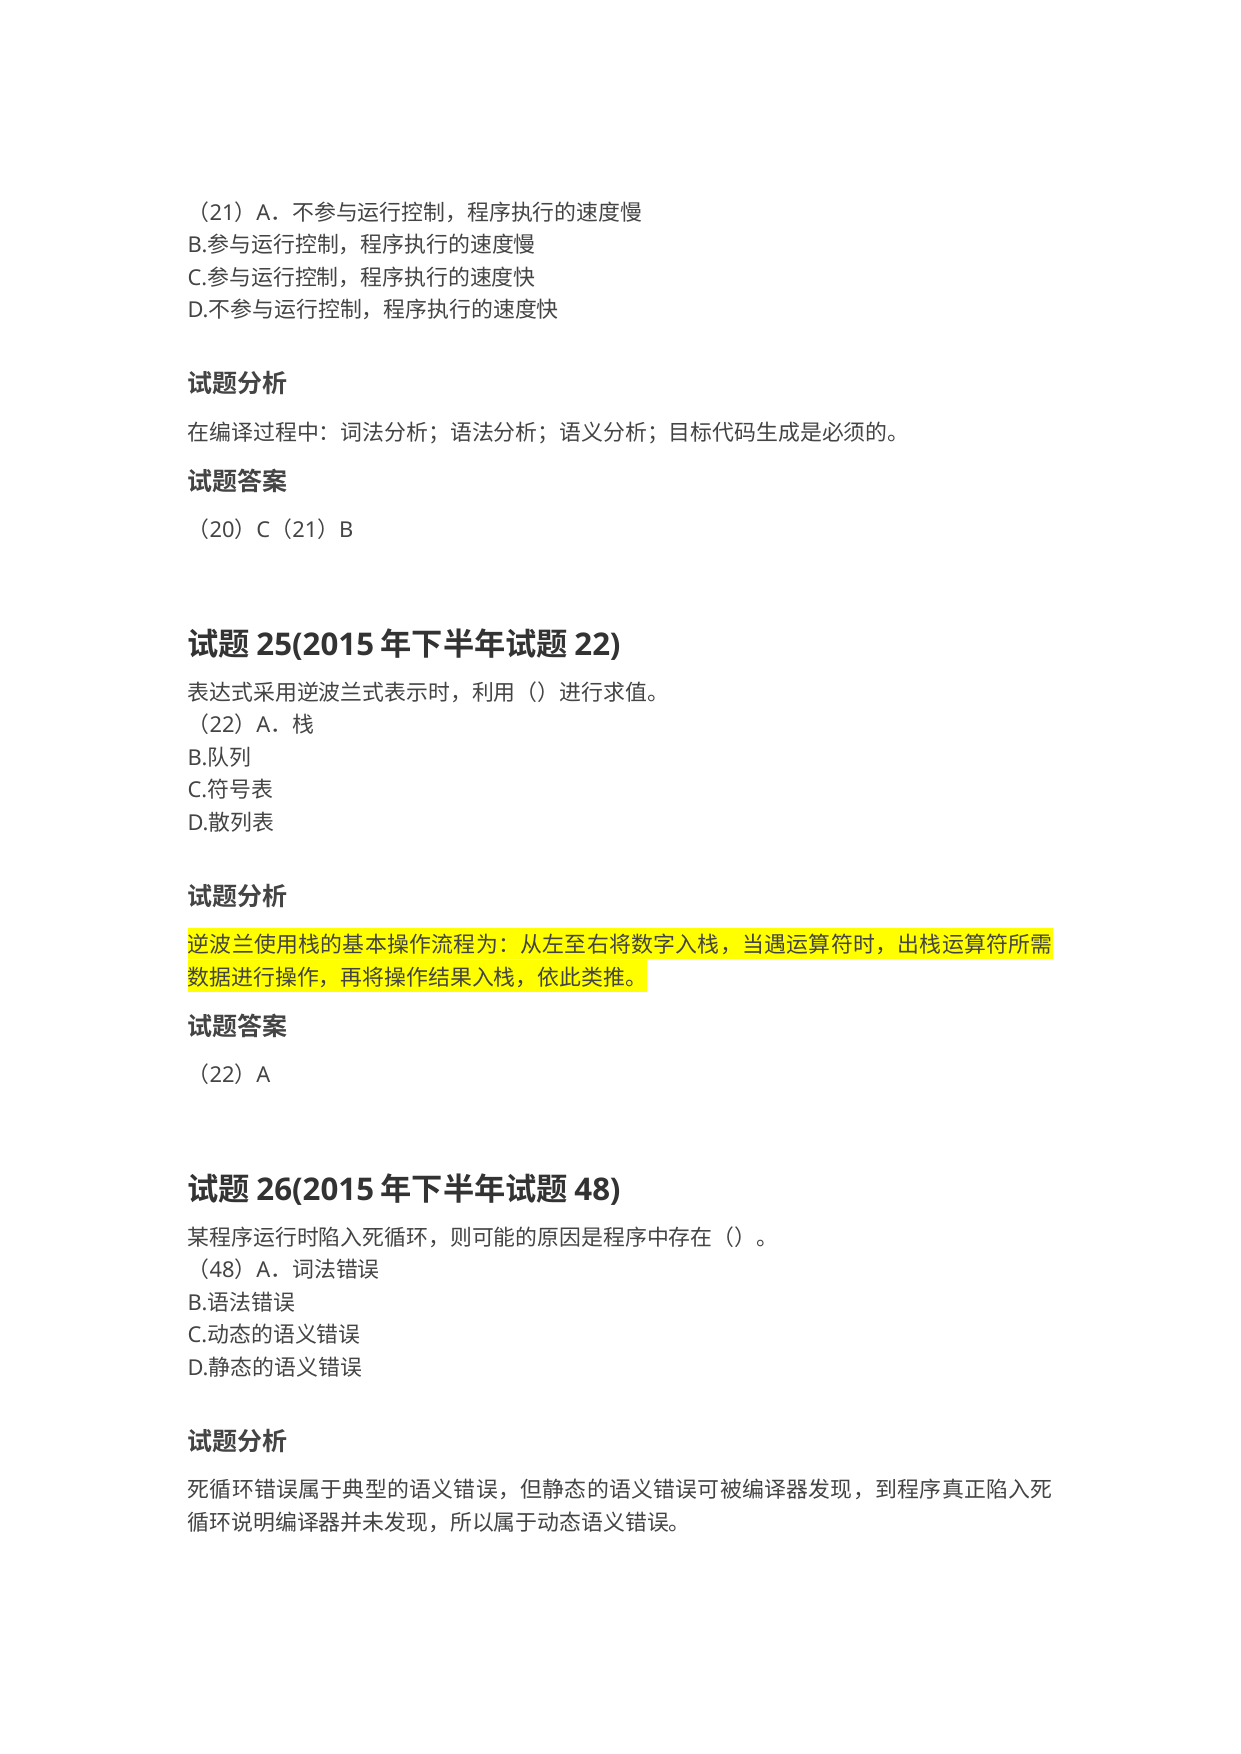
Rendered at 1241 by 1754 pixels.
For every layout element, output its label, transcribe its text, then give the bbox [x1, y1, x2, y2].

text （20）C（21）B [187, 512, 1053, 544]
text 某程序运行时陷入死循环，则可能的原因是程序中存在（）。 （48）A．词法错误 B.语法错误 C.动态的语义错误 D.静态的语义错误 [187, 1219, 1053, 1382]
text 试题答案 [187, 447, 1053, 512]
subtitle 试题25(2015年下半年试题22) [187, 609, 1053, 674]
text 试题答案 [187, 992, 1053, 1057]
text 试题分析 [187, 1407, 1053, 1472]
subtitle 试题26(2015年下半年试题48) [187, 1154, 1053, 1219]
text （22）A [187, 1057, 1053, 1089]
text 表达式采用逆波兰式表示时，利用（）进行求值。 （22）A．栈 B.队列 C.符号表 D.散列表 [187, 674, 1053, 837]
text 死循环错误属于典型的语义错误，但静态的语义错误可被编译器发现，到程序真正陷入死循环说明编译器并未发现，所以属于动态语义错误。 [187, 1472, 1053, 1537]
text 试题分析 [187, 862, 1053, 927]
text 试题分析 [187, 349, 1053, 414]
text 逆波兰使用栈的基本操作流程为：从左至右将数字入栈，当遇运算符时，出栈运算符所需数据进行操作，再将操作结果入栈，依此类推。 [187, 927, 1053, 992]
text 在编译过程中：词法分析；语法分析；语义分析；目标代码生成是必须的。 [187, 414, 1053, 447]
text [187, 162, 1053, 324]
